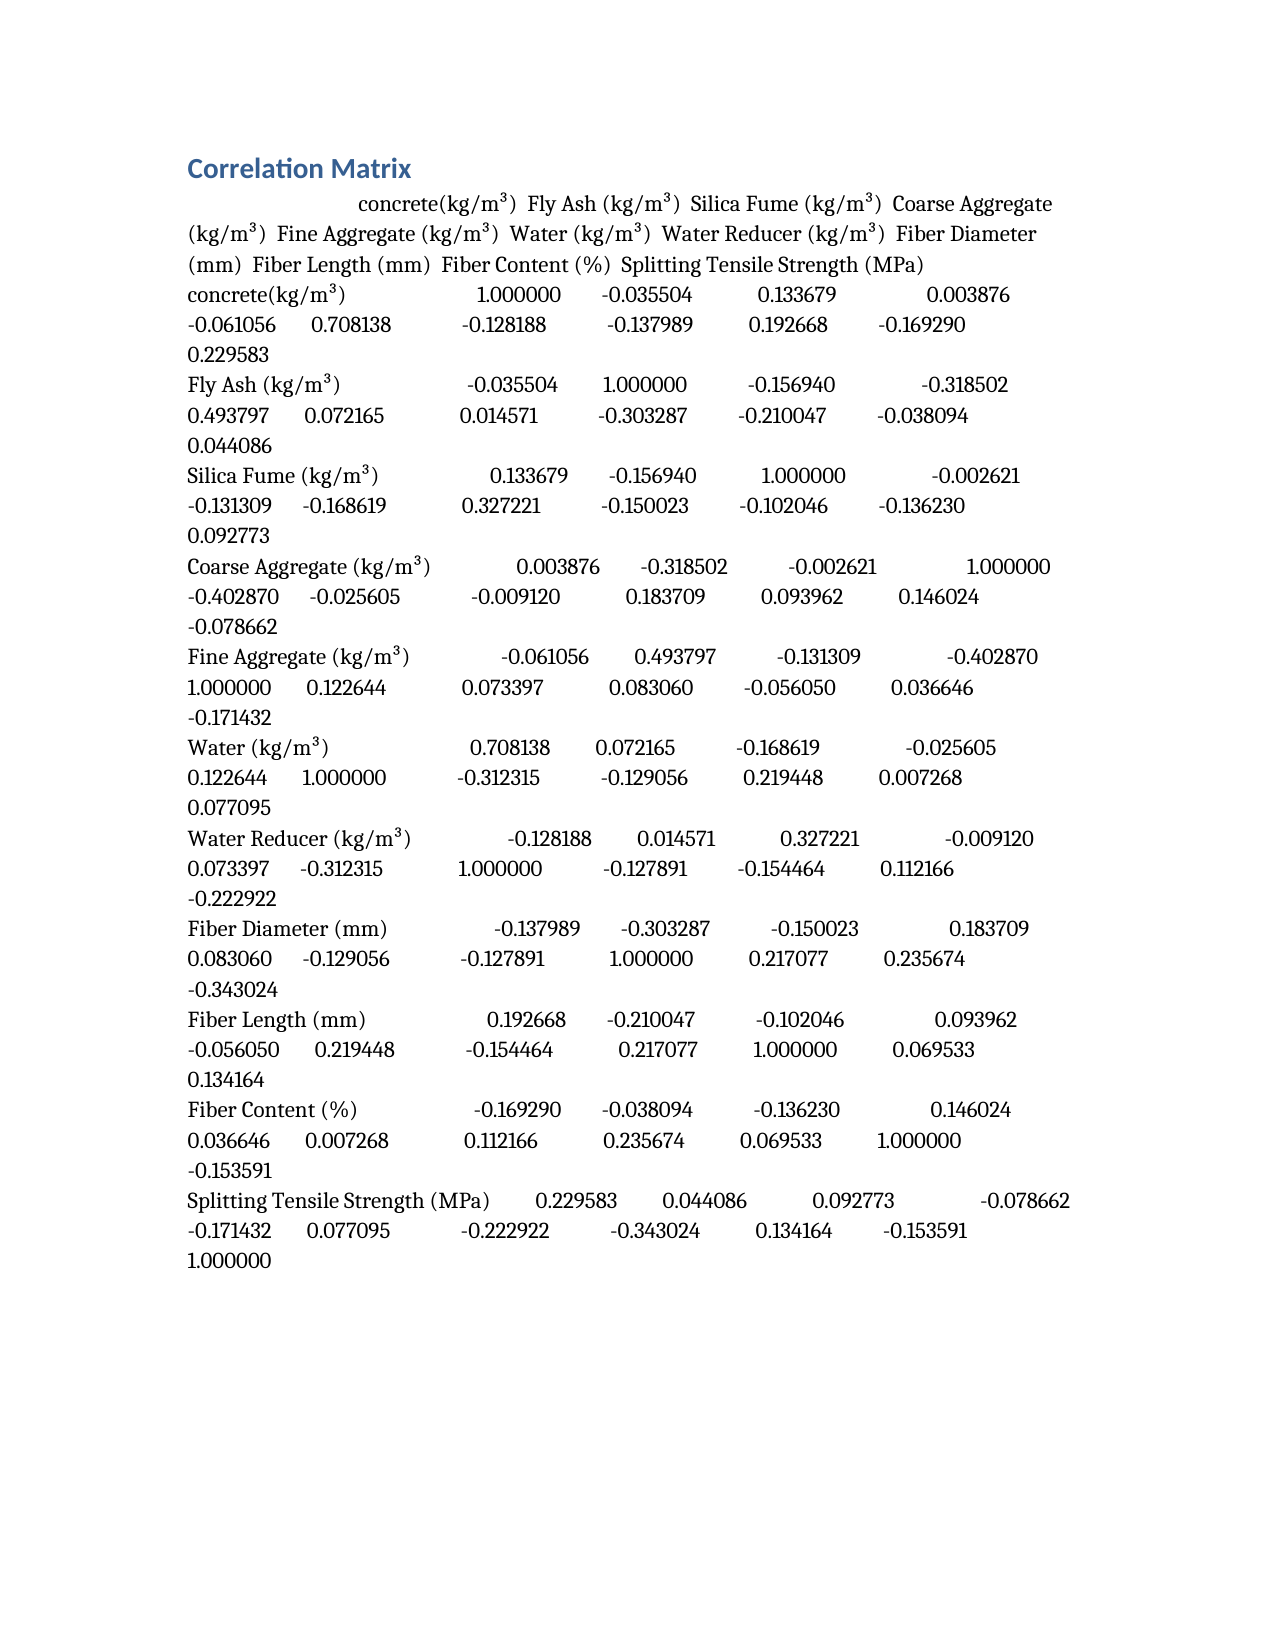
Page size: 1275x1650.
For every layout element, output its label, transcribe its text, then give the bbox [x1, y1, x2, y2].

subtitle Correlation Matrix [187, 150, 1087, 186]
text concrete(kg/m³) Fly Ash (kg/m³) Silica Fume (kg/m³) Coarse Aggregate (kg/m³) Fine Aggregate (kg/m³) Water (kg/m³) Water Reducer (kg/m³) Fiber Diameter (mm) Fiber Length (mm) Fiber Content (%) Splitting Tensile Strength (MPa) concrete(kg/m³) 1.000000 -0.035504 0.133679 0.003876 -0.061056 0.708138 -0.128188 -0.137989 0.192668 -0.169290 0.229583 Fly Ash (kg/m³) -0.035504 1.000000 -0.156940 -0.318502 0.493797 0.072165 0.014571 -0.303287 -0.210047 -0.038094 0.044086 Silica Fume (kg/m³) 0.133679 -0.156940 1.000000 -0.002621 -0.131309 -0.168619 0.327221 -0.150023 -0.102046 -0.136230 0.092773 Coarse Aggregate (kg/m³) 0.003876 -0.318502 -0.002621 1.000000 -0.402870 -0.025605 -0.009120 0.183709 0.093962 0.146024 -0.078662 Fine Aggregate (kg/m³) -0.061056 0.493797 -0.131309 -0.402870 1.000000 0.122644 0.073397 0.083060 -0.056050 0.036646 -0.171432 Water (kg/m³) 0.708138 0.072165 -0.168619 -0.025605 0.122644 1.000000 -0.312315 -0.129056 0.219448 0.007268 0.077095 Water Reducer (kg/m³) -0.128188 0.014571 0.327221 -0.009120 0.073397 -0.312315 1.000000 -0.127891 -0.154464 0.112166 -0.222922 Fiber Diameter (mm) -0.137989 -0.303287 -0.150023 0.183709 0.083060 -0.129056 -0.127891 1.000000 0.217077 0.235674 -0.343024 Fiber Length (mm) 0.192668 -0.210047 -0.102046 0.093962 -0.056050 0.219448 -0.154464 0.217077 1.000000 0.069533 0.134164 Fiber Content (%) -0.169290 -0.038094 -0.136230 0.146024 0.036646 0.007268 0.112166 0.235674 0.069533 1.000000 -0.153591 Splitting Tensile Strength (MPa) 0.229583 0.044086 0.092773 -0.078662 -0.171432 0.077095 -0.222922 -0.343024 0.134164 -0.153591 1.000000 [187, 191, 1087, 1274]
